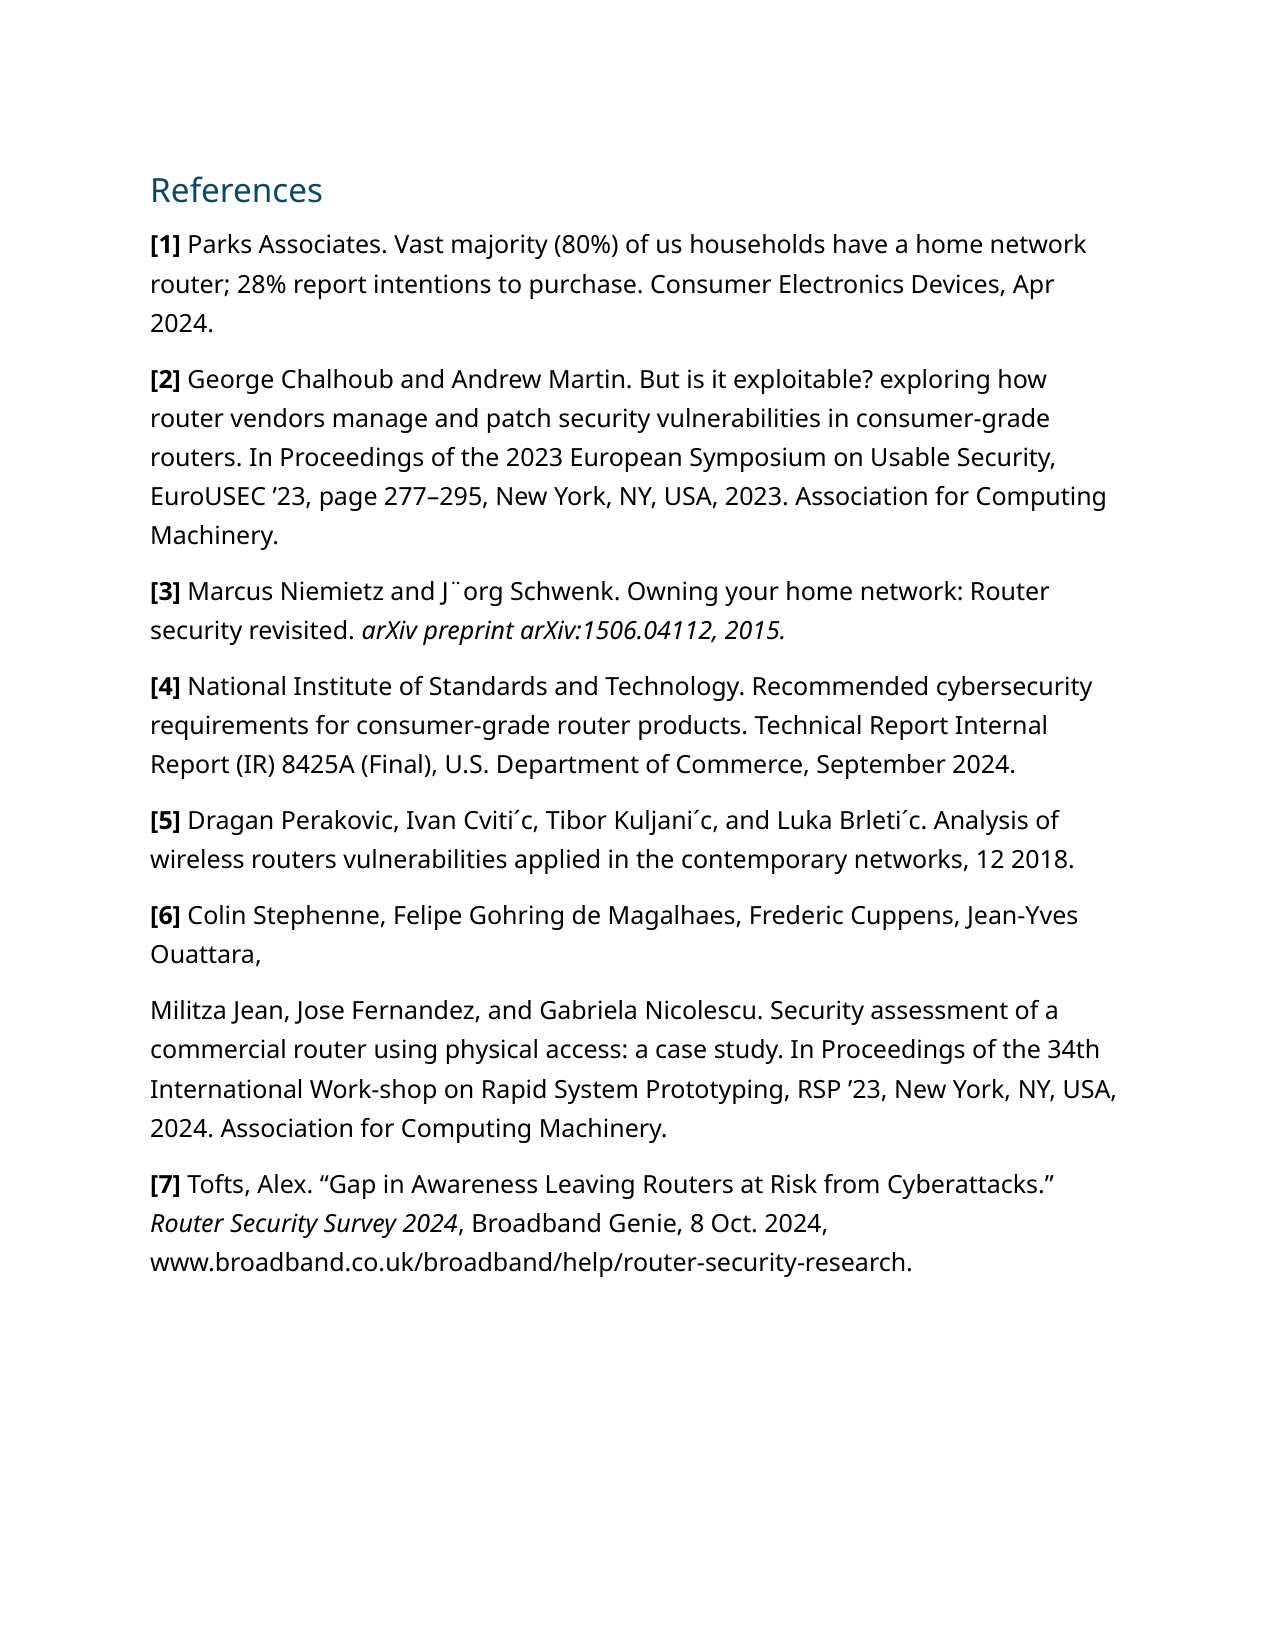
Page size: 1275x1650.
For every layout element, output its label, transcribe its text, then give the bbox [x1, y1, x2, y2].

text [1] Parks Associates. Vast majority (80%) of us households have a home network router; 28% report intentions to purchase. Consumer Electronics Devices, Apr 2024. [150, 227, 1125, 339]
subtitle References [150, 167, 1125, 212]
text Militza Jean, Jose Fernandez, and Gabriela Nicolescu. Security assessment of a commercial router using physical access: a case study. In Proceedings of the 34th International Work-shop on Rapid System Prototyping, RSP ’23, New York, NY, USA, 2024. Association for Computing Machinery. [150, 993, 1125, 1144]
text [2] George Chalhoub and Andrew Martin. But is it exploitable? exploring how router vendors manage and patch security vulnerabilities in consumer-grade routers. In Proceedings of the 2023 European Symposium on Usable Security, EuroUSEC ’23, page 277–295, New York, NY, USA, 2023. Association for Computing Machinery. [150, 361, 1125, 552]
text [4] National Institute of Standards and Technology. Recommended cybersecurity requirements for consumer-grade router products. Technical Report Internal Report (IR) 8425A (Final), U.S. Department of Commerce, September 2024. [150, 669, 1125, 781]
text [3] Marcus Niemietz and J¨org Schwenk. Owning your home network: Router security revisited. arXiv preprint arXiv:1506.04112, 2015. [150, 574, 1125, 647]
text [7] Tofts, Alex. “Gap in Awareness Leaving Routers at Risk from Cyberattacks.” Router Security Survey 2024, Broadband Genie, 8 Oct. 2024, www.broadband.co.uk/broadband/help/router-security-research. [150, 1166, 1125, 1279]
text [5] Dragan Perakovic, Ivan Cviti´c, Tibor Kuljani´c, and Luka Brleti´c. Analysis of wireless routers vulnerabilities applied in the contemporary networks, 12 2018. [150, 803, 1125, 876]
text [6] Colin Stephenne, Felipe Gohring de Magalhaes, Frederic Cuppens, Jean-Yves Ouattara, [150, 898, 1125, 971]
